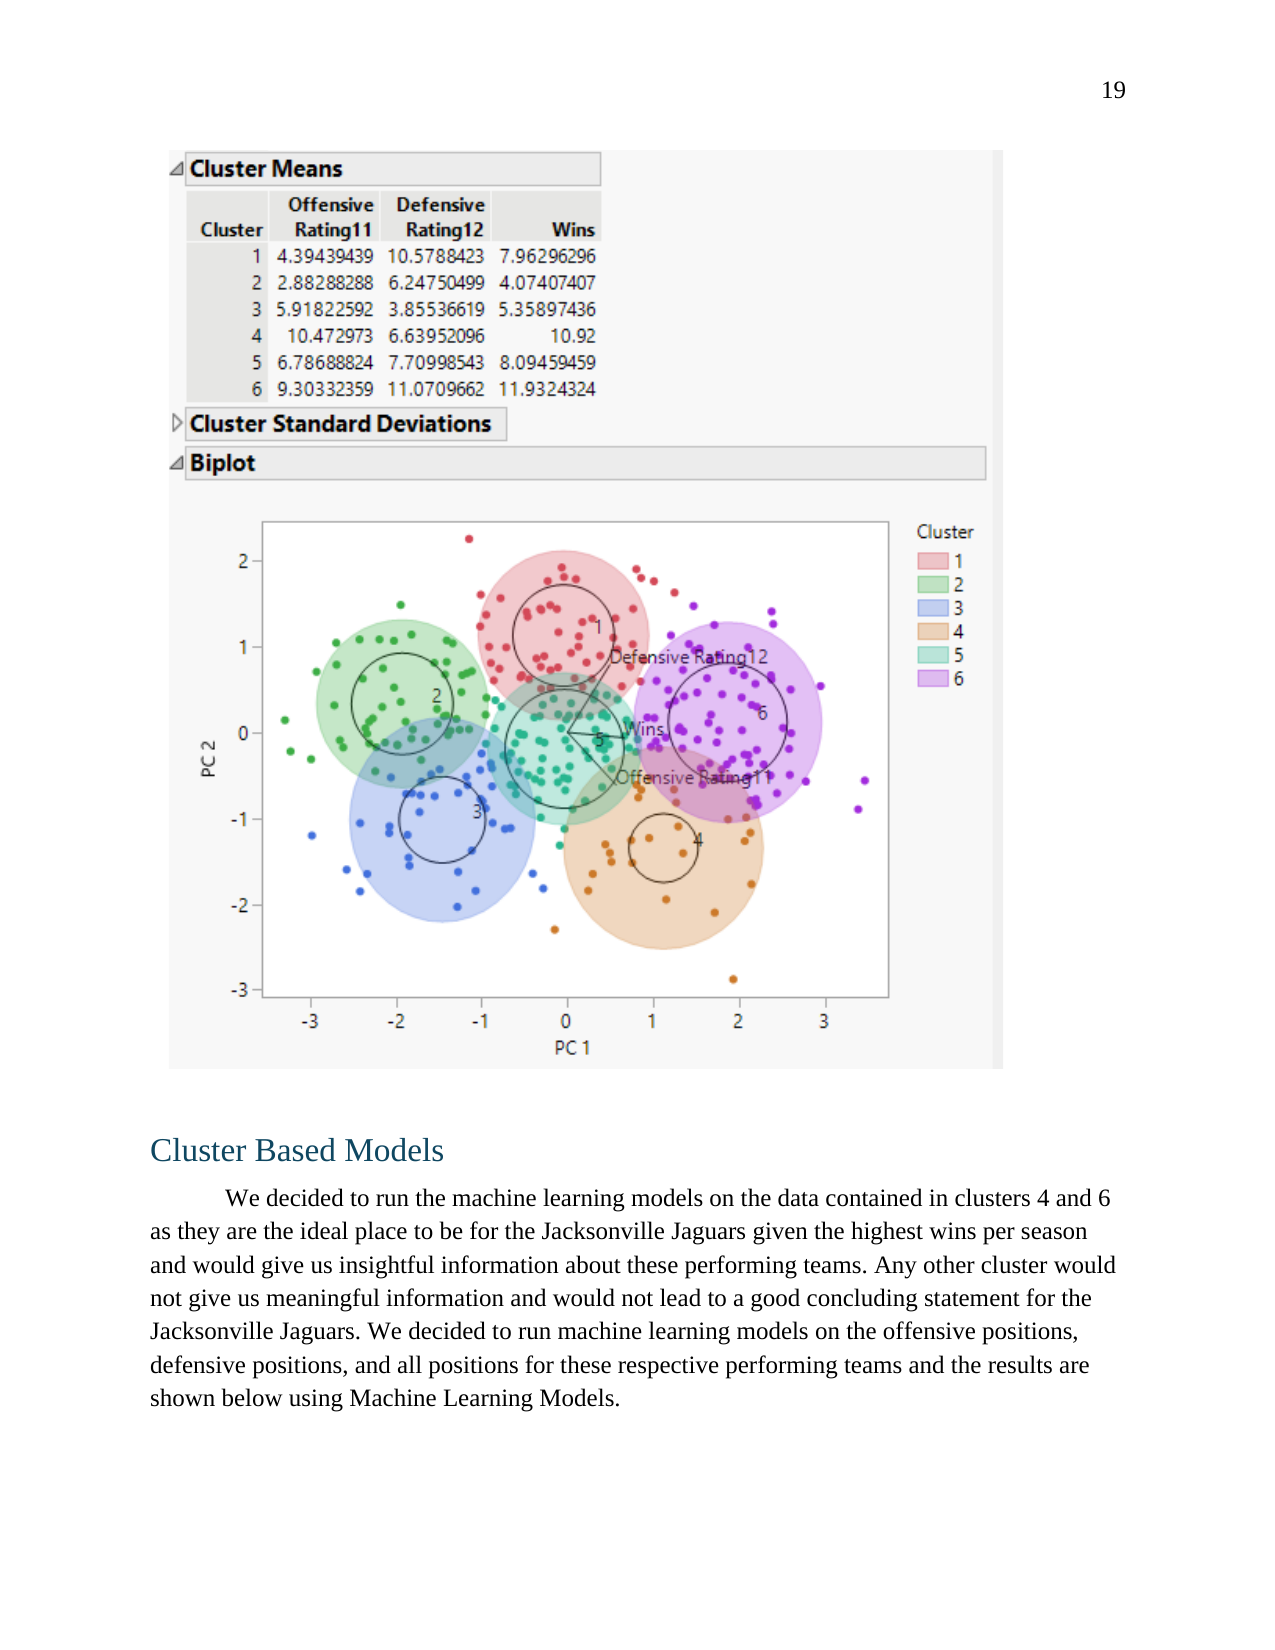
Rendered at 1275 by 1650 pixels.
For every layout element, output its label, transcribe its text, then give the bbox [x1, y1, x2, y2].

text We decided to run the machine learning models on the data contained in clusters 4 and 6 as they are the ideal place to be for the Jacksonville Jaguars given the highest wins per season and would give us insightful information about these performing teams. Any other cluster would not give us meaningful information and would not lead to a good concluding statement for the Jacksonville Jaguars. We decided to run machine learning models on the offensive positions, defensive positions, and all positions for these respective performing teams and the results are shown below using Machine Learning Models. [150, 1183, 1125, 1412]
subtitle Cluster Based Models [150, 1130, 1125, 1169]
